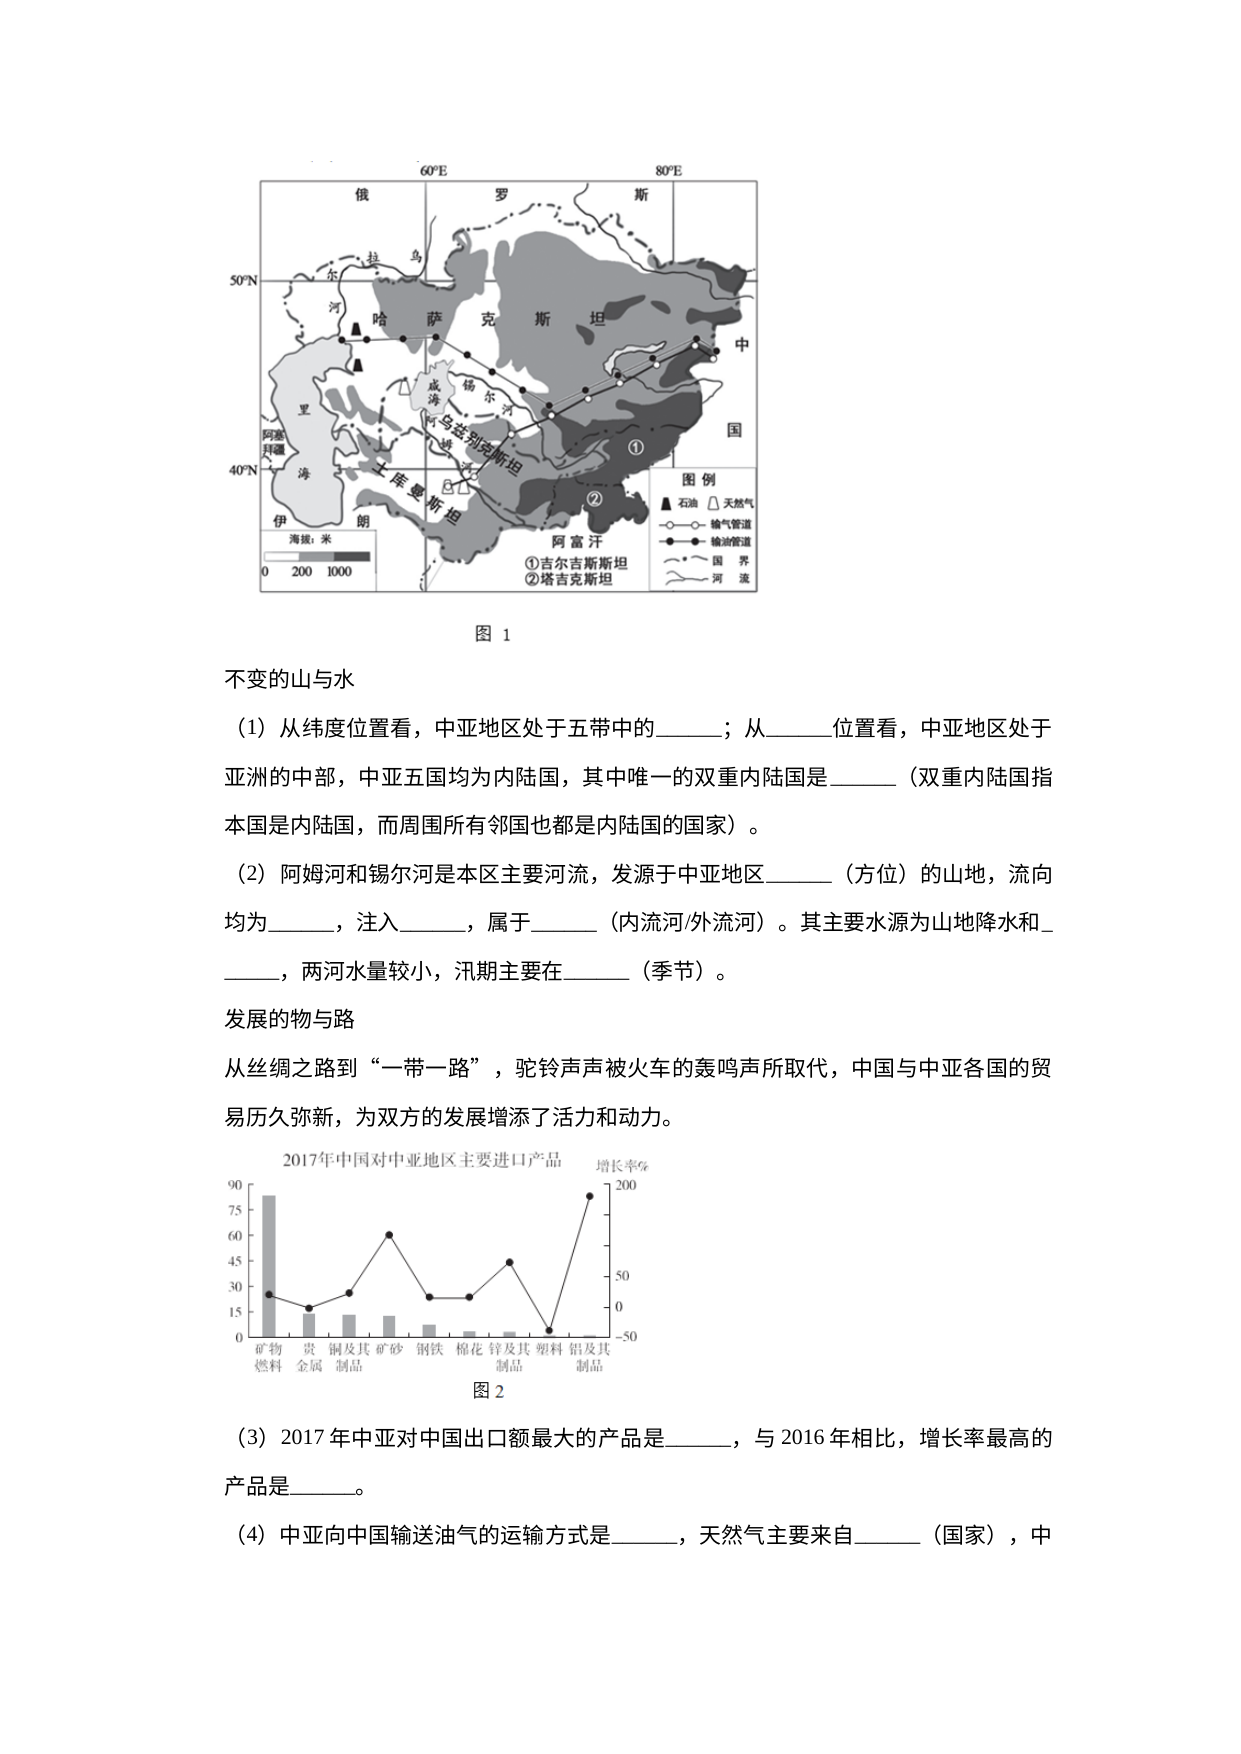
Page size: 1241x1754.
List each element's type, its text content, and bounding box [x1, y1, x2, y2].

text 发展的物与路 [224, 1002, 1053, 1034]
text （1）从纬度位置看，中亚地区处于五带中的______；从______位置看，中亚地区处于亚洲的中部，中亚五国均为内陆国，其中唯一的双重内陆国是______（双重内陆国指本国是内陆国，而周围所有邻国也都是内陆国的国家）。 [224, 710, 1053, 840]
text （2）阿姆河和锡尔河是本区主要河流，发源于中亚地区______（方位）的山地，流向均为______，注入______，属于______（内流河/外流河）。其主要水源为山地降水和______，两河水量较小，汛期主要在______（季节）。 [224, 856, 1053, 986]
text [224, 1517, 1053, 1550]
picture [224, 161, 762, 646]
picture [224, 1147, 652, 1402]
text 从丝绸之路到“一带一路”，驼铃声声被火车的轰鸣声所取代，中国与中亚各国的贸易历久弥新，为双方的发展增添了活力和动力。 [224, 1050, 1053, 1132]
text （3）2017年中亚对中国出口额最大的产品是______，与2016年相比，增长率最高的产品是______。 [224, 1420, 1053, 1501]
text 不变的山与水 [224, 662, 1053, 694]
